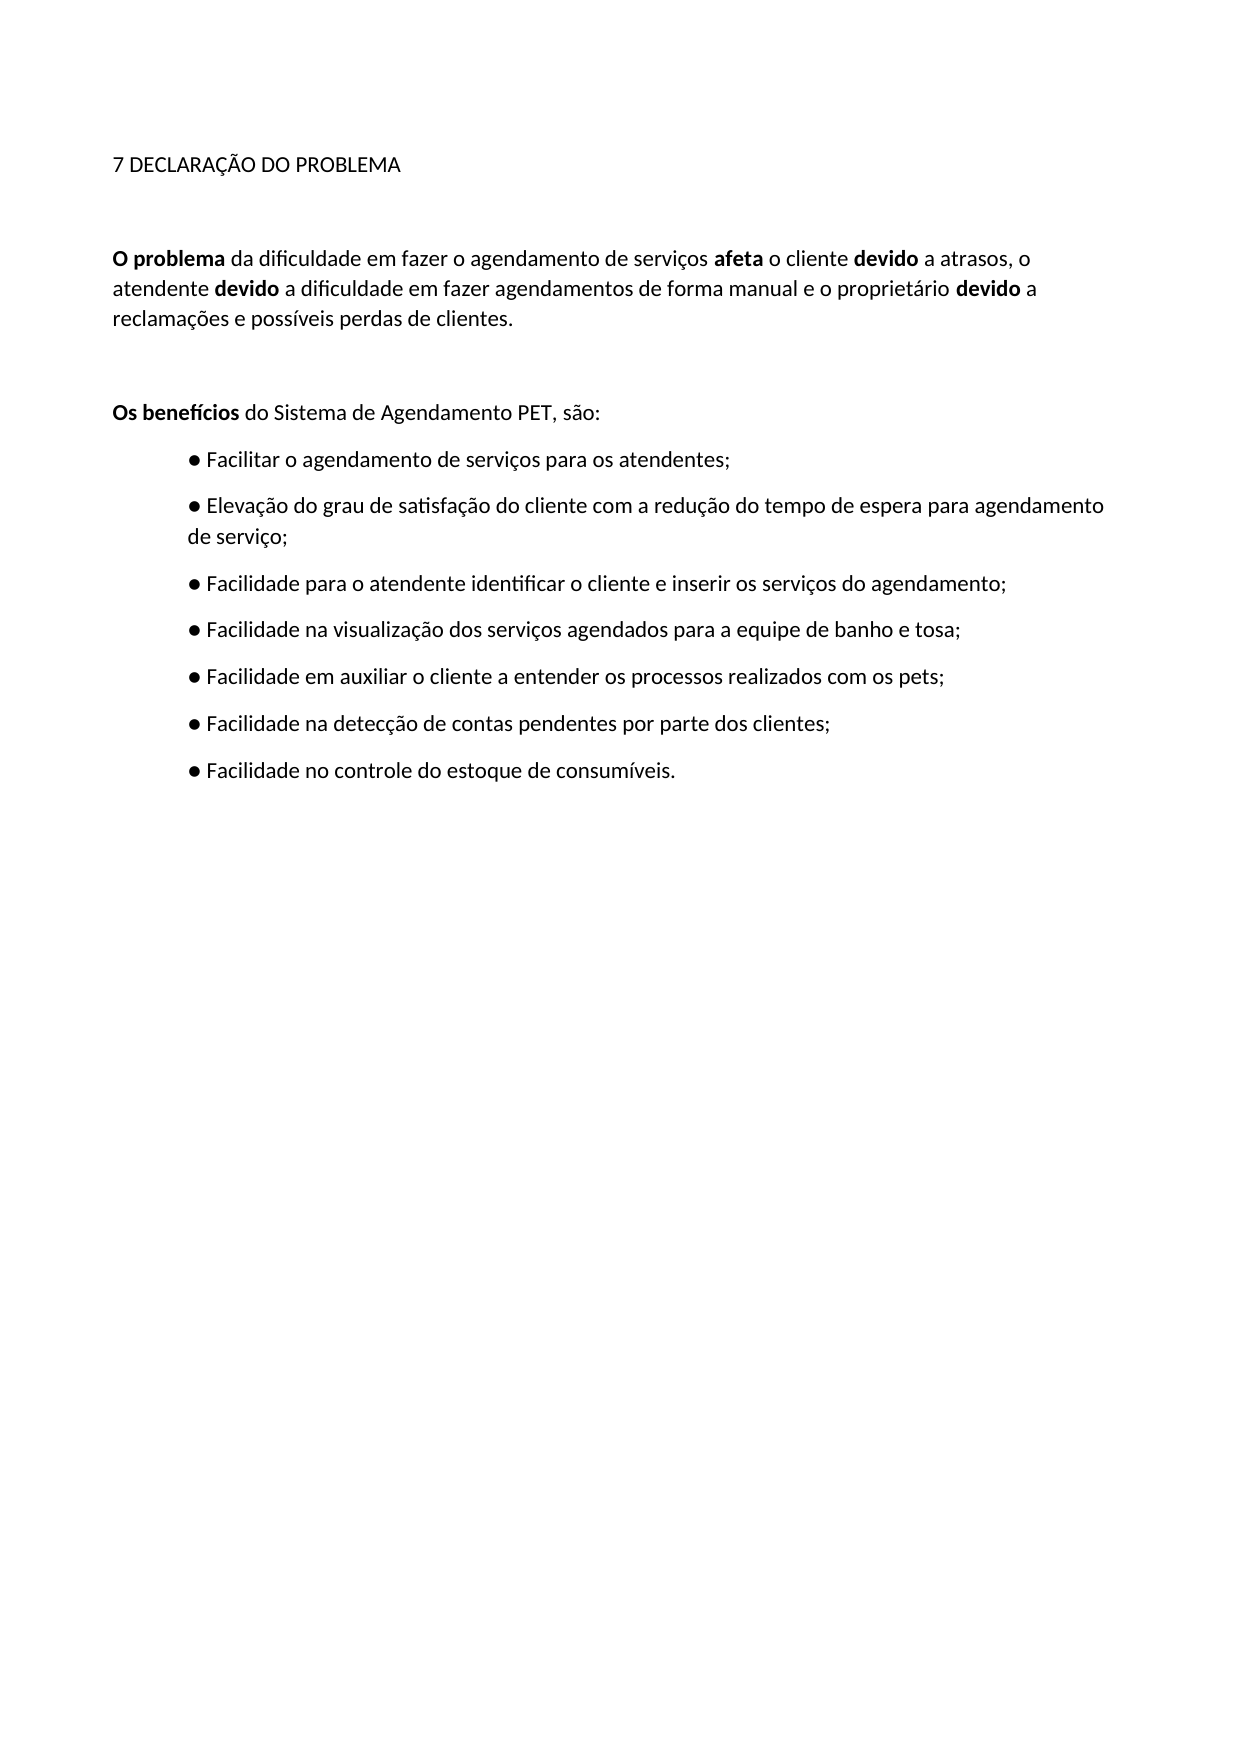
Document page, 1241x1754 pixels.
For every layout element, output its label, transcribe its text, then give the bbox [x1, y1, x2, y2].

text ● Facilidade para o atendente identificar o cliente e inserir os serviços do agendamento; [187, 569, 1128, 597]
text ● Facilidade em auxiliar o cliente a entender os processos realizados com os pets; [187, 662, 1128, 691]
text Os benefícios do Sistema de Agendamento PET, são: [112, 398, 1128, 426]
text ● Elevação do grau de satisfação do cliente com a redução do tempo de espera para agendamento de serviço; [187, 492, 1128, 550]
text ● Facilitar o agendamento de serviços para os atendentes; [187, 445, 1128, 473]
text ● Facilidade na detecção de contas pendentes por parte dos clientes; [187, 709, 1128, 737]
text 7 DECLARAÇÃO DO PROBLEMA [112, 150, 1128, 178]
text O problema da dificuldade em fazer o agendamento de serviços afeta o cliente devido a atrasos, o atendente devido a dificuldade em fazer agendamentos de forma manual e o proprietário devido a reclamações e possíveis perdas de clientes. [112, 244, 1128, 332]
text ● Facilidade no controle do estoque de consumíveis. [187, 756, 1128, 784]
text ● Facilidade na visualização dos serviços agendados para a equipe de banho e tosa; [187, 616, 1128, 644]
